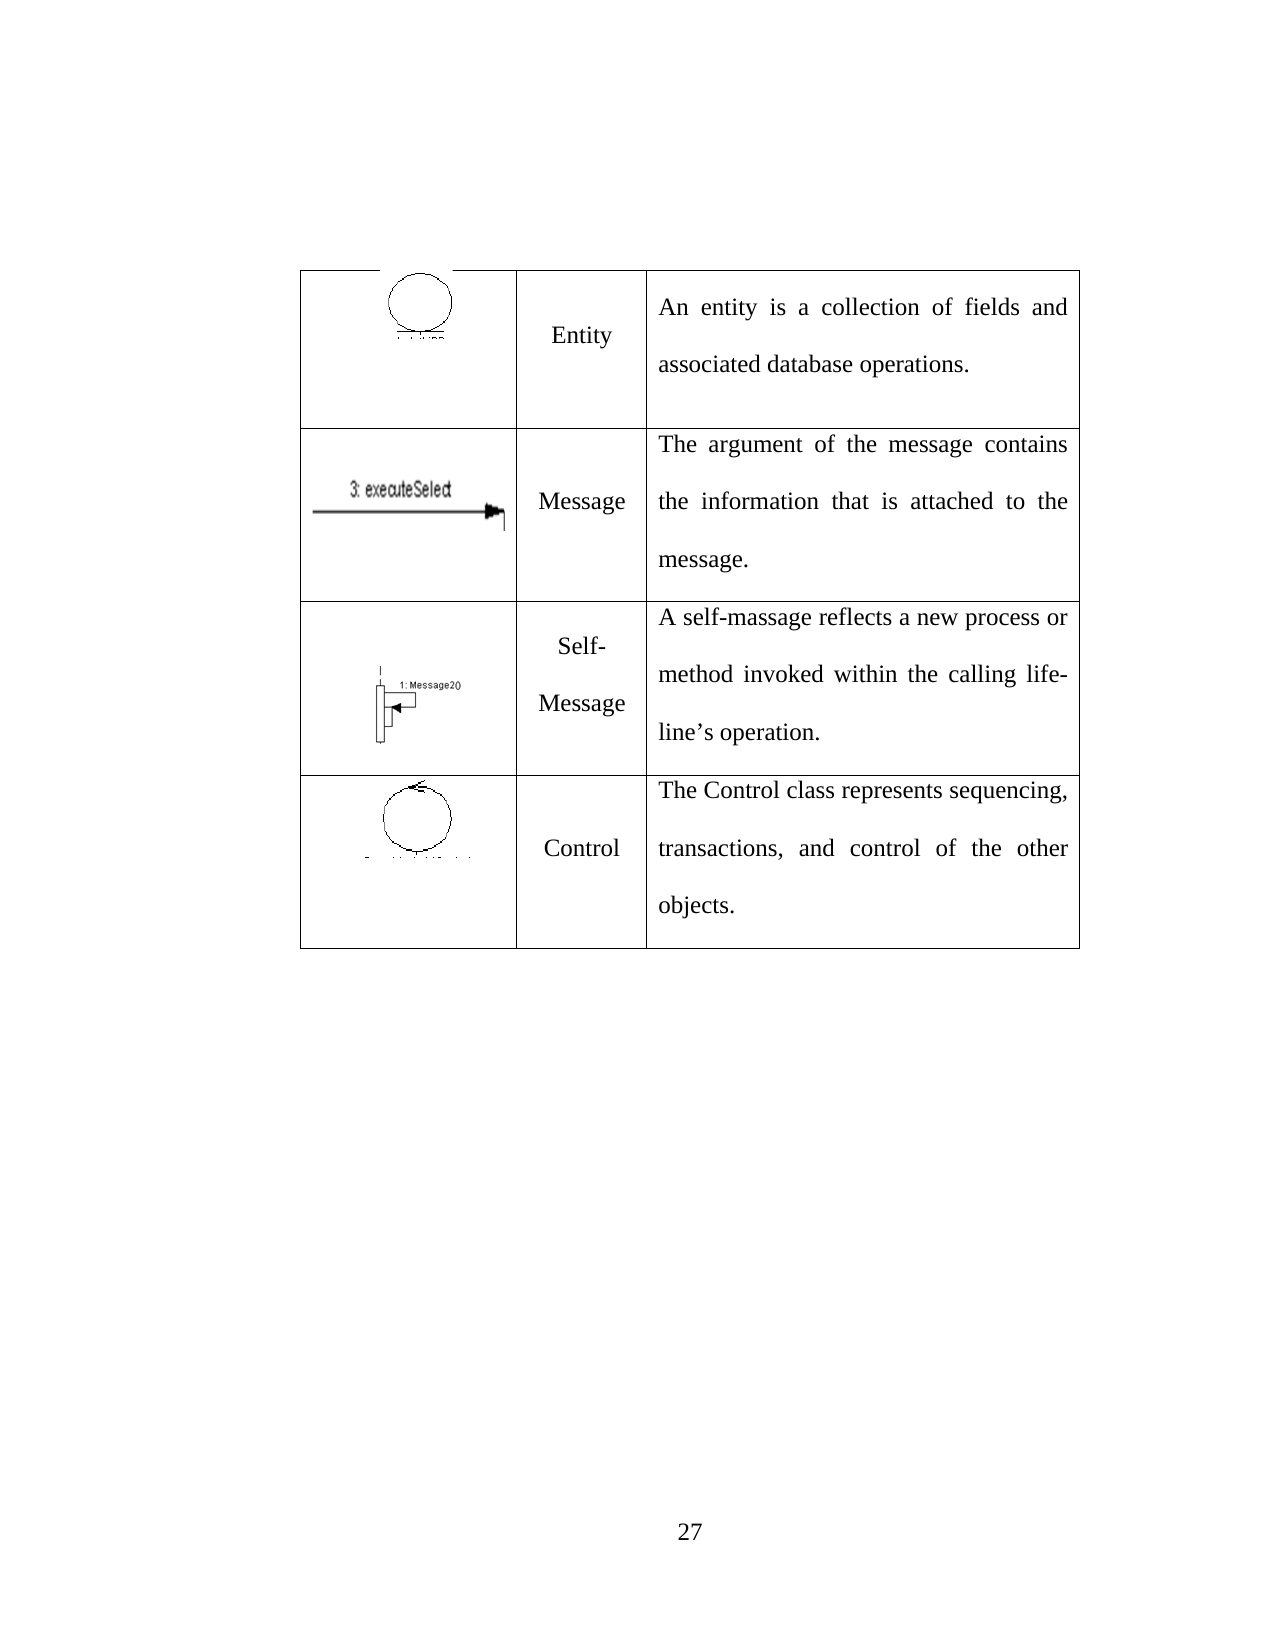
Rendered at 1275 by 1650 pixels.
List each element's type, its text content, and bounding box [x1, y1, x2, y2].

table_cell A self-massage reflects a new process or method invoked within the calling life-line’s operation. [647, 602, 1079, 774]
table_cell Self-Message [517, 602, 646, 774]
picture [352, 666, 465, 746]
table_cell [301, 271, 516, 428]
picture [312, 470, 505, 531]
table_cell [301, 602, 516, 774]
table_cell [301, 776, 516, 948]
table_cell Message [517, 429, 646, 601]
table_cell The argument of the message contains the information that is attached to the message. [647, 429, 1079, 601]
table_cell An entity is a collection of fields and associated database operations. [647, 271, 1079, 428]
table_cell [301, 429, 516, 601]
table_cell Control [517, 776, 646, 948]
table_cell Entity [517, 271, 646, 428]
table_cell The Control class represents sequencing, transactions, and control of the other objects. [647, 776, 1079, 948]
